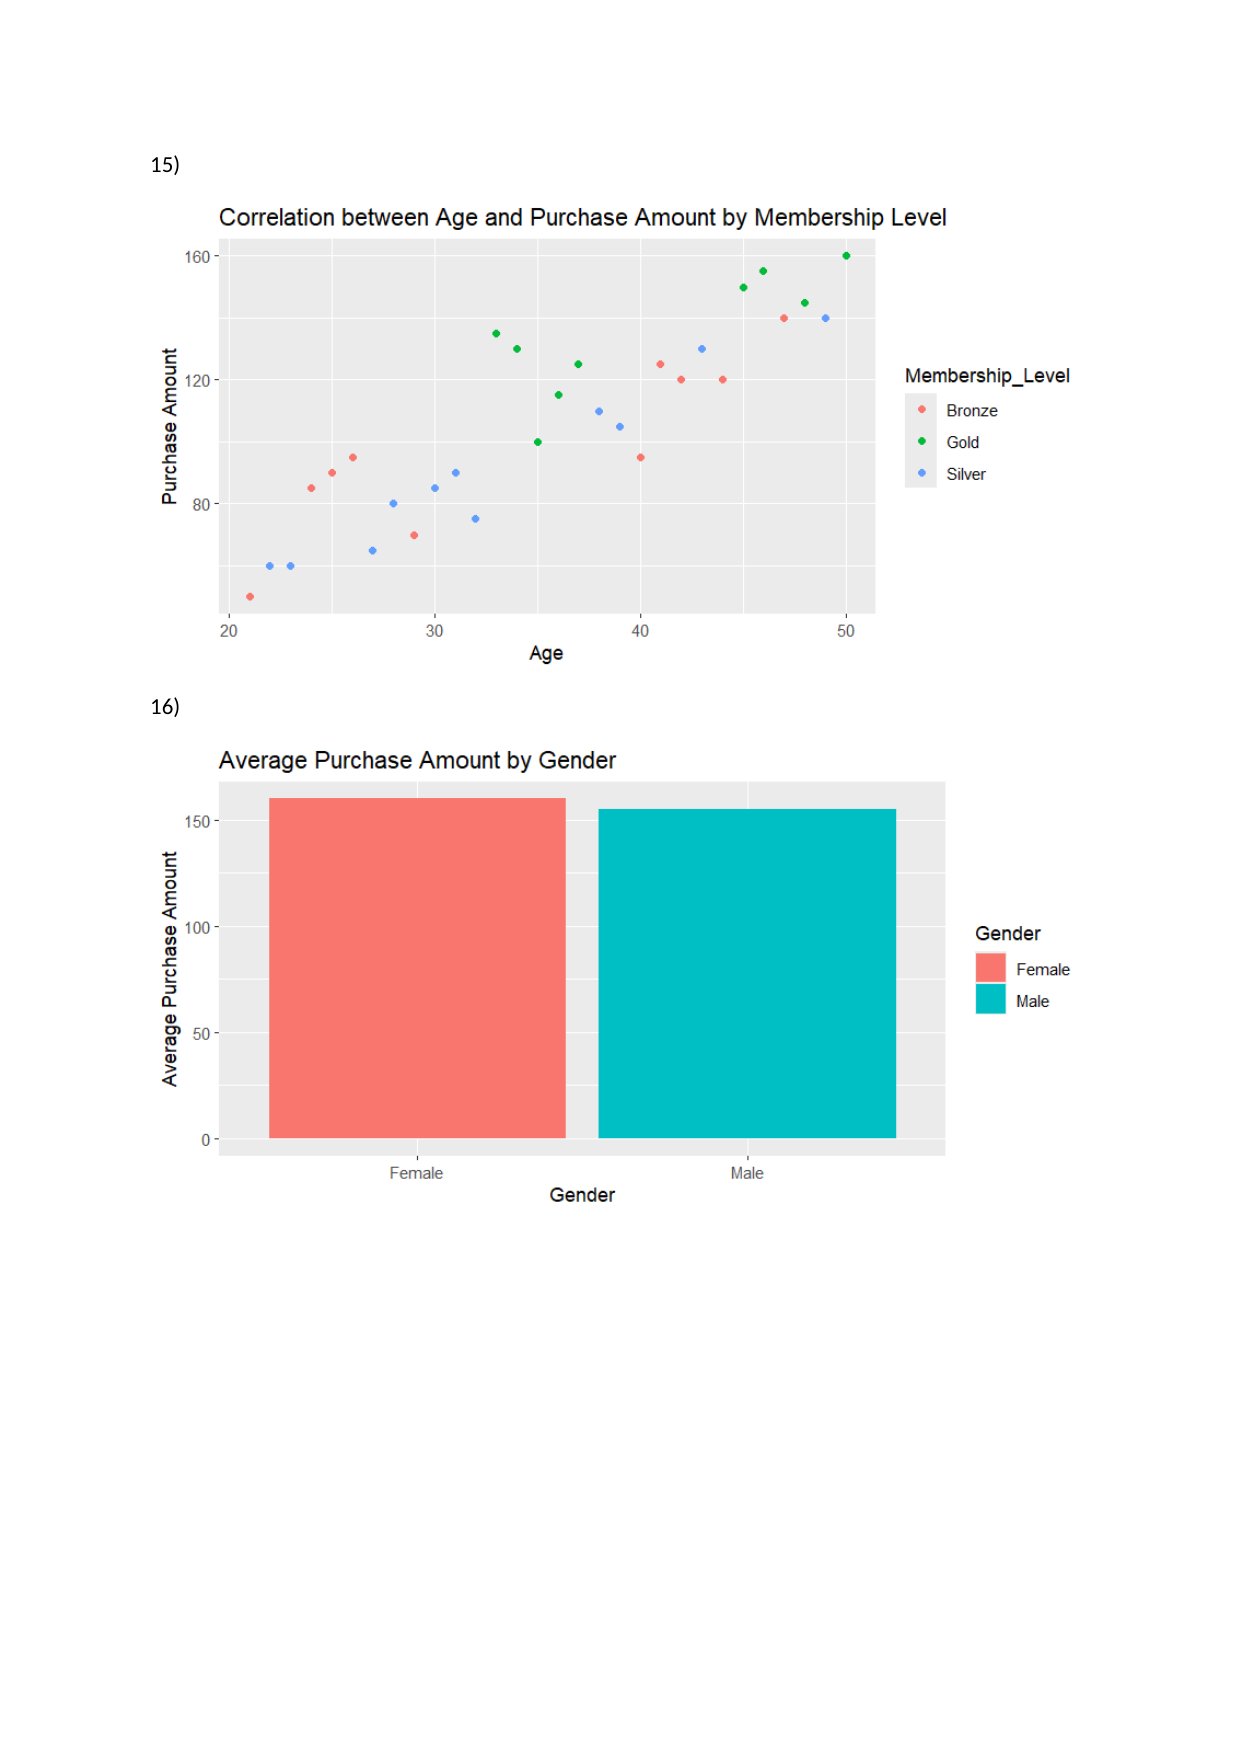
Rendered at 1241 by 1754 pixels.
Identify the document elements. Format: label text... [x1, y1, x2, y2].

text 16) [150, 692, 1090, 720]
text 15) [150, 150, 1090, 178]
picture [150, 739, 1091, 1216]
picture [150, 196, 1091, 674]
